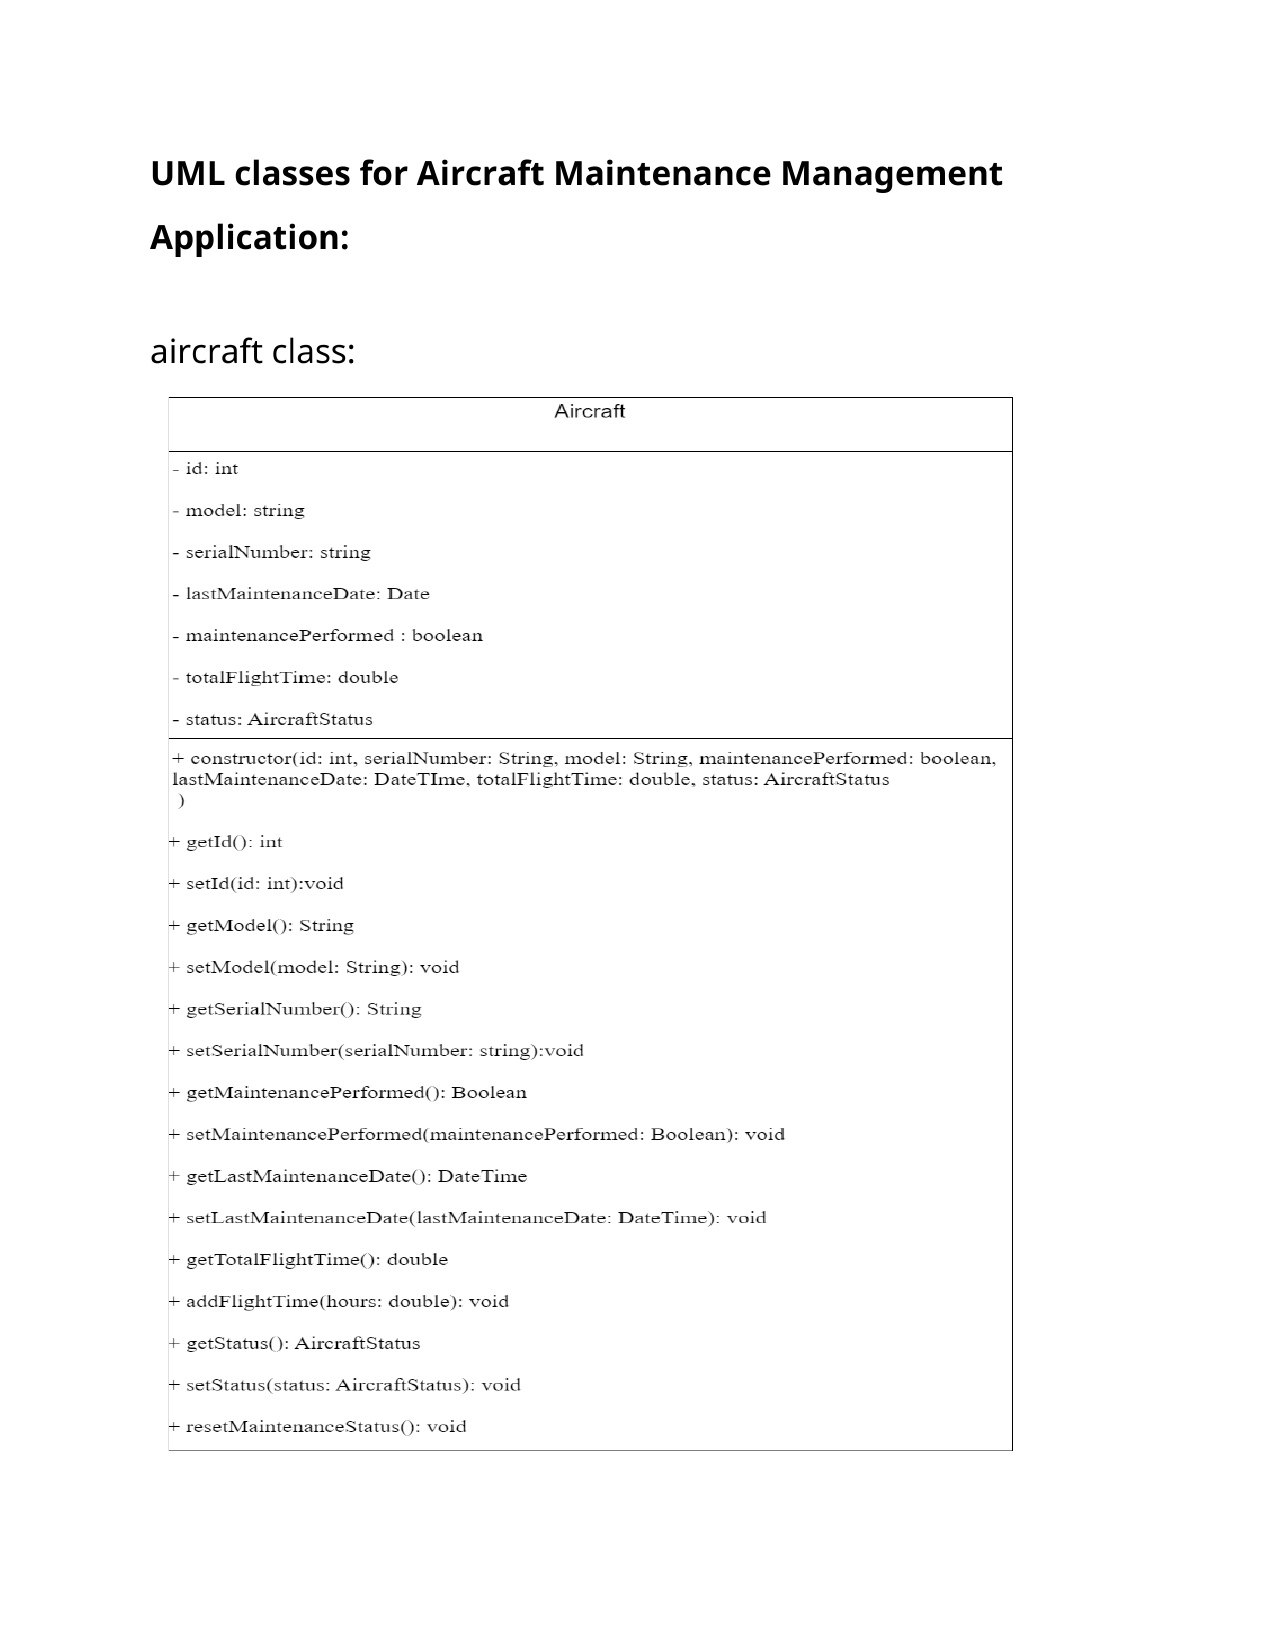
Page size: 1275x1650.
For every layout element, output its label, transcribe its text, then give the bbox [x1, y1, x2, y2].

text UML classes for Aircraft Maintenance Management Application: [150, 150, 1125, 261]
text aircraft class: [150, 287, 1125, 374]
